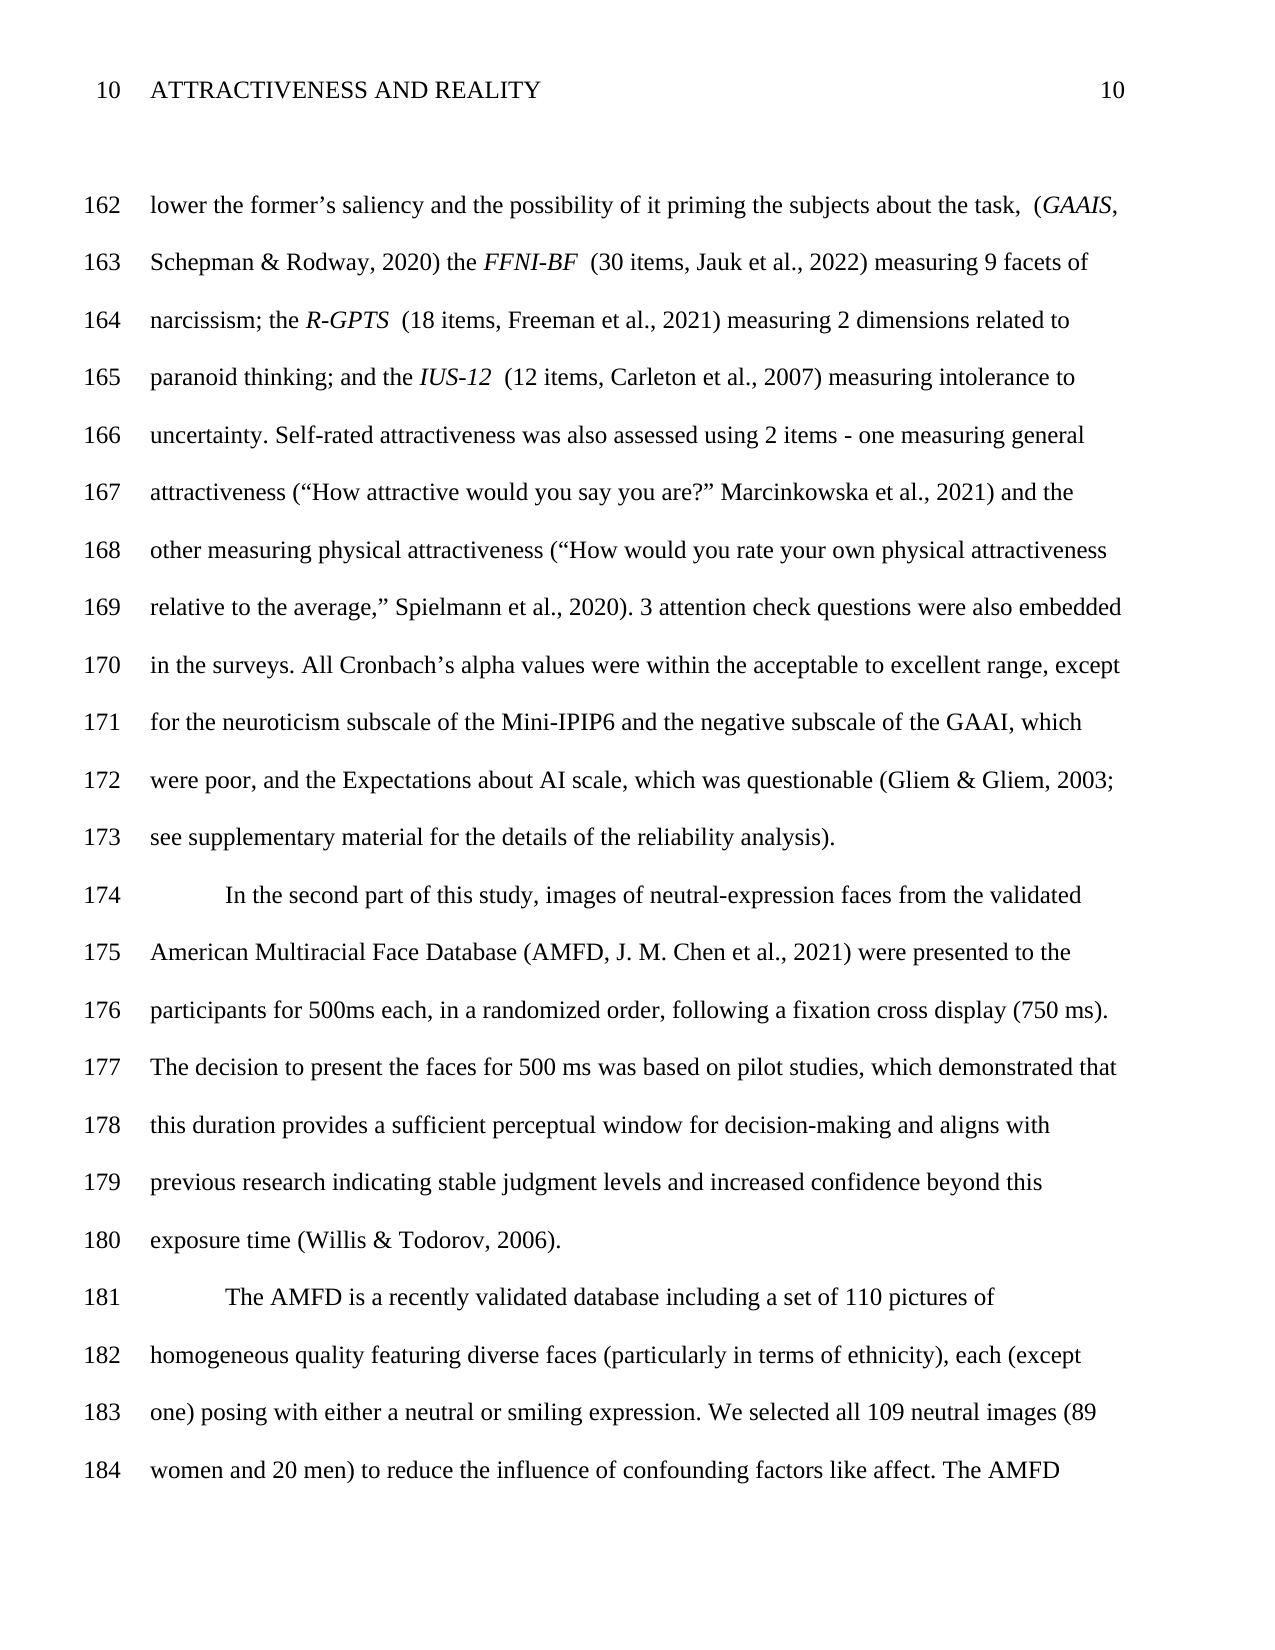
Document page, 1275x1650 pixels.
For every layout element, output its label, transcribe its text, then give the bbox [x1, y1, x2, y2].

text In the second part of this study, images of neutral-expression faces from the validated American Multiracial Face Database (AMFD, J. M. Chen et al., 2021) were presented to the participants for 500ms each, in a randomized order, following a fixation cross display (750 ms). The decision to present the faces for 500 ms was based on pilot studies, which demonstrated that this duration provides a sufficient perceptual window for decision-making and aligns with previous research indicating stable judgment levels and increased confidence beyond this exposure time (Willis & Todorov, 2006). [150, 880, 1125, 1254]
